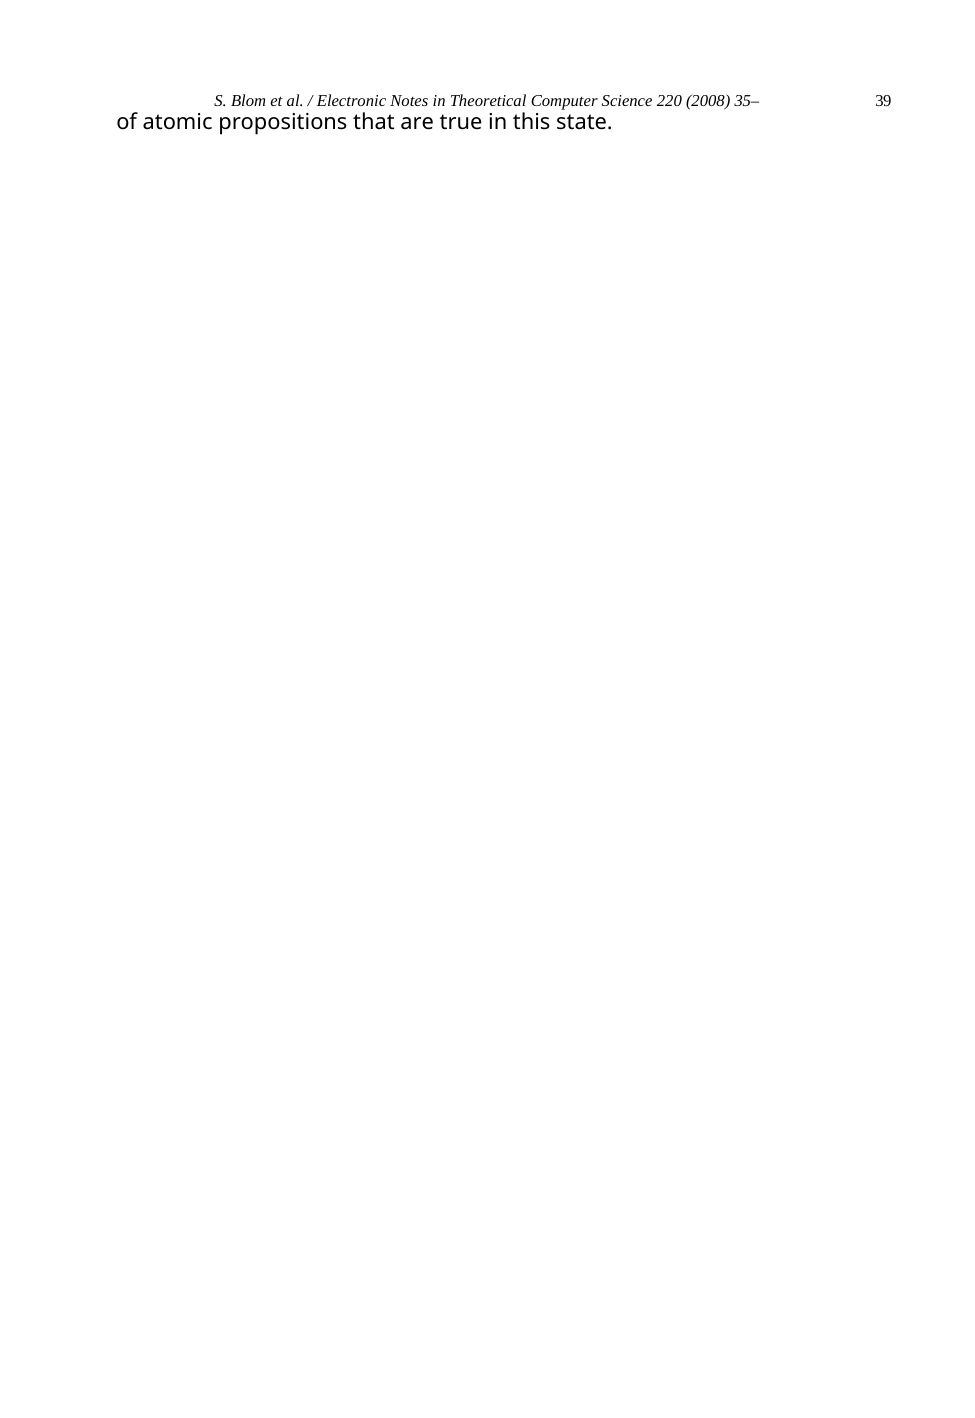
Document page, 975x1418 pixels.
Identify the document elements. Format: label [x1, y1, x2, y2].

list [95, 108, 893, 134]
